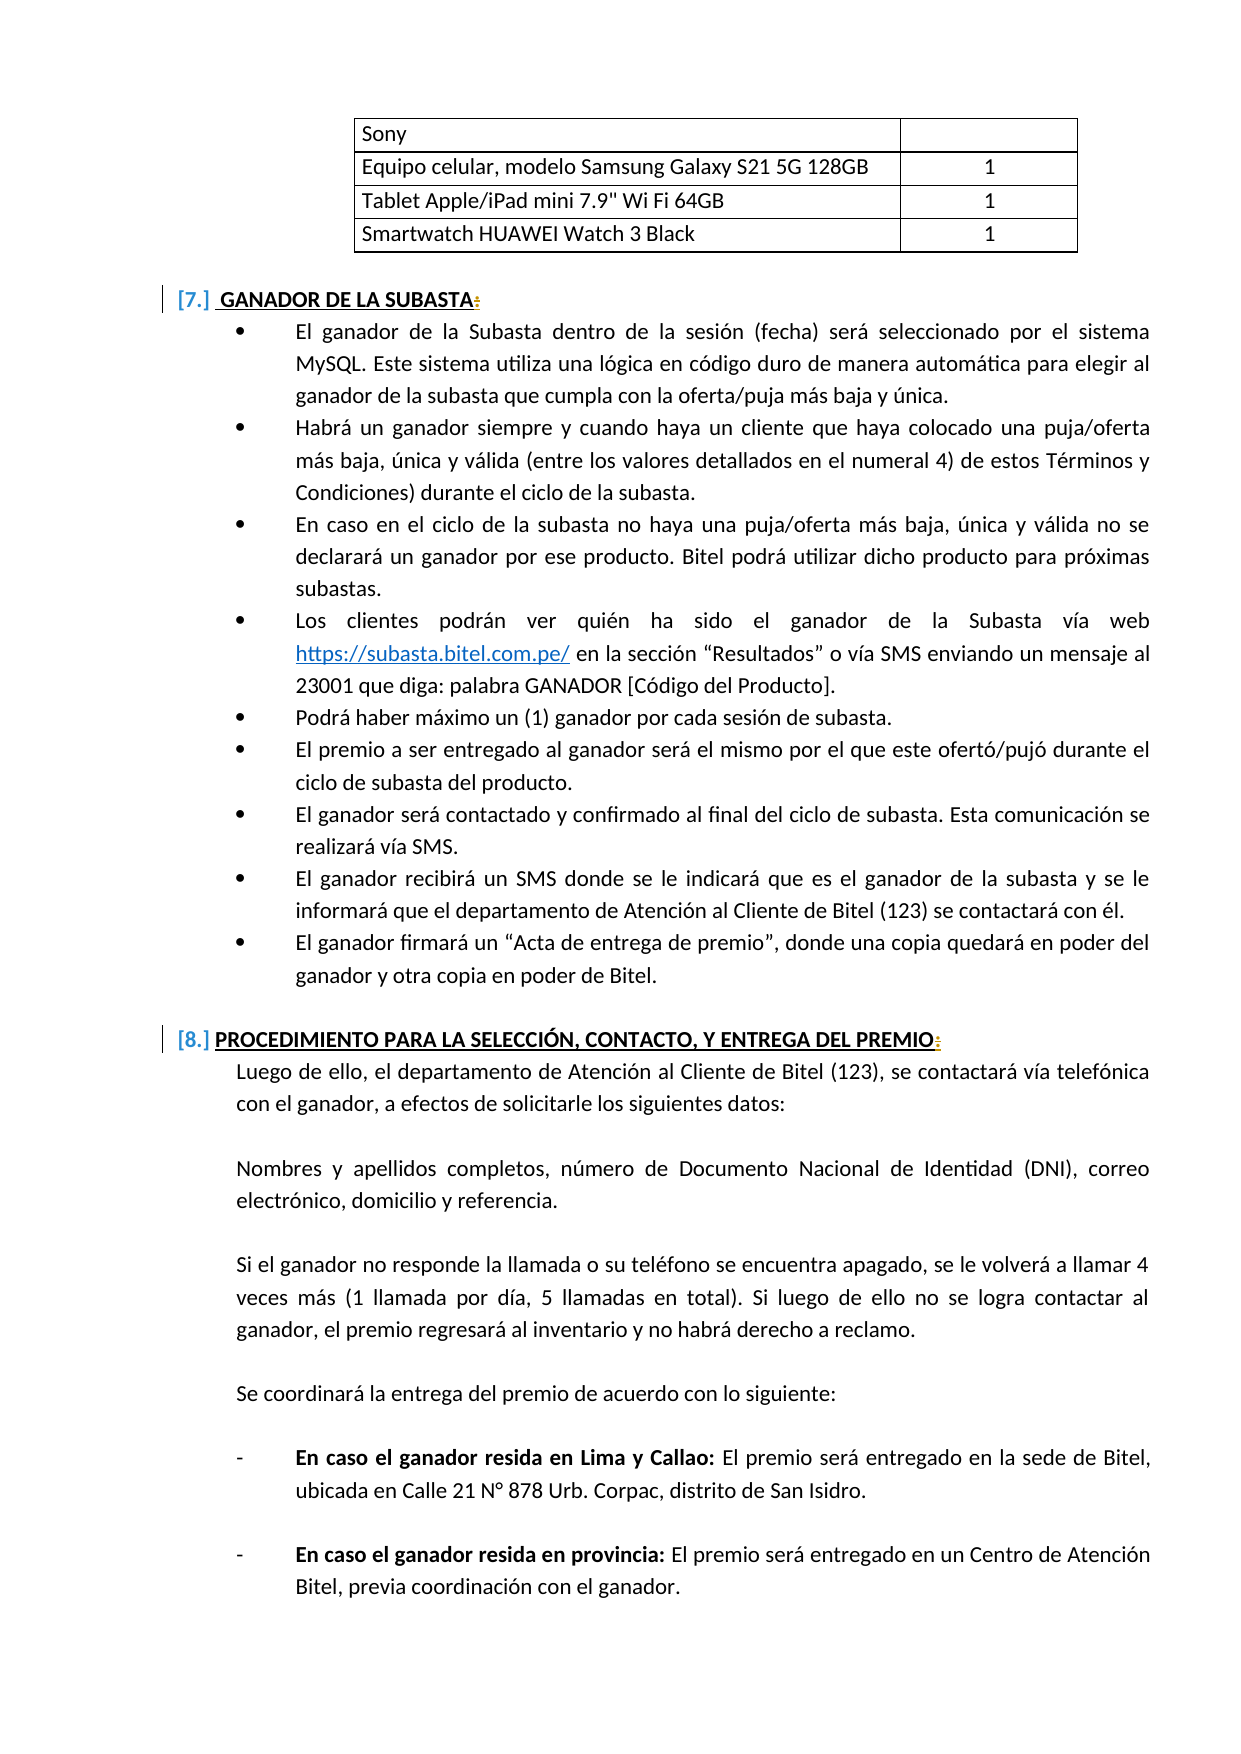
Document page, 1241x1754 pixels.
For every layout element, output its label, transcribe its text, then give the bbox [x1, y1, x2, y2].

list En caso el ganador resida en Lima y Callao: El premio será entregado en la sede de Bitel, ubicada en Calle 21 N° 878 Urb. Corpac, distrito de San Isidro. [236, 1443, 1152, 1504]
table_cell Equipo celular, modelo Samsung Galaxy S21 5G 128GB [355, 153, 900, 185]
table_cell 1 [901, 153, 1077, 185]
table_cell Smartwatch HUAWEI Watch 3 Black [355, 219, 900, 251]
list Nombres y apellidos completos, número de Documento Nacional de Identidad (DNI), correo electrónico, domicilio y referencia. [236, 1154, 1152, 1214]
list El ganador recibirá un SMS donde se le indicará que es el ganador de la subasta y se le informará que el departamento de Atención al Cliente de Bitel (123) se contactará con él. [236, 864, 1152, 924]
list PROCEDIMIENTO PARA LA SELECCIÓN, CONTACTO, Y ENTREGA DEL PREMIO [177, 1025, 1152, 1053]
list El ganador de la Subasta dentro de la sesión (fecha) será seleccionado por el sistema MySQL. Este sistema utiliza una lógica en código duro de manera automática para elegir al ganador de la subasta que cumpla con la oferta/puja más baja y única. [236, 317, 1152, 409]
table_cell 1 [901, 219, 1077, 251]
table_cell Tablet Apple/iPad mini 7.9" Wi Fi 64GB [355, 186, 900, 218]
table_cell 1 [901, 186, 1077, 218]
list El ganador firmará un “Acta de entrega de premio”, donde una copia quedará en poder del ganador y otra copia en poder de Bitel. [236, 928, 1152, 989]
table_cell 1 [901, 119, 1077, 151]
list En caso el ganador resida en provincia: El premio será entregado en un Centro de Atención Bitel, previa coordinación con el ganador. [236, 1540, 1152, 1600]
list Luego de ello, el departamento de Atención al Cliente de Bitel (123), se contactará vía telefónica con el ganador, a efectos de solicitarle los siguientes datos: [236, 1057, 1152, 1117]
list Podrá haber máximo un (1) ganador por cada sesión de subasta. [236, 703, 1152, 731]
list Si el ganador no responde la llamada o su teléfono se encuentra apagado, se le volverá a llamar 4 veces más (1 llamada por día, 5 llamadas en total). Si luego de ello no se logra contactar al ganador, el premio regresará al inventario y no habrá derecho a reclamo. [236, 1250, 1152, 1343]
list Los clientes podrán ver quién ha sido el ganador de la Subasta vía web https://subasta.bitel.com.pe/ en la sección “Resultados” o vía SMS enviando un mensaje al 23001 que diga: palabra GANADOR [Código del Producto]. [236, 607, 1152, 699]
list En caso en el ciclo de la subasta no haya una puja/oferta más baja, única y válida no se declarará un ganador por ese producto. Bitel podrá utilizar dicho producto para próximas subastas. [236, 510, 1152, 602]
list GANADOR DE LA SUBASTA [177, 285, 1152, 313]
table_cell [355, 119, 900, 151]
list El ganador será contactado y confirmado al final del ciclo de subasta. Esta comunicación se realizará vía SMS. [236, 800, 1152, 860]
list El premio a ser entregado al ganador será el mismo por el que este ofertó/pujó durante el ciclo de subasta del producto. [236, 735, 1152, 796]
list Se coordinará la entrega del premio de acuerdo con lo siguiente: [236, 1379, 1152, 1407]
list Habrá un ganador siempre y cuando haya un cliente que haya colocado una puja/oferta más baja, única y válida (entre los valores detallados en el numeral 4) de estos Términos y Condiciones) durante el ciclo de la subasta. [236, 413, 1152, 506]
